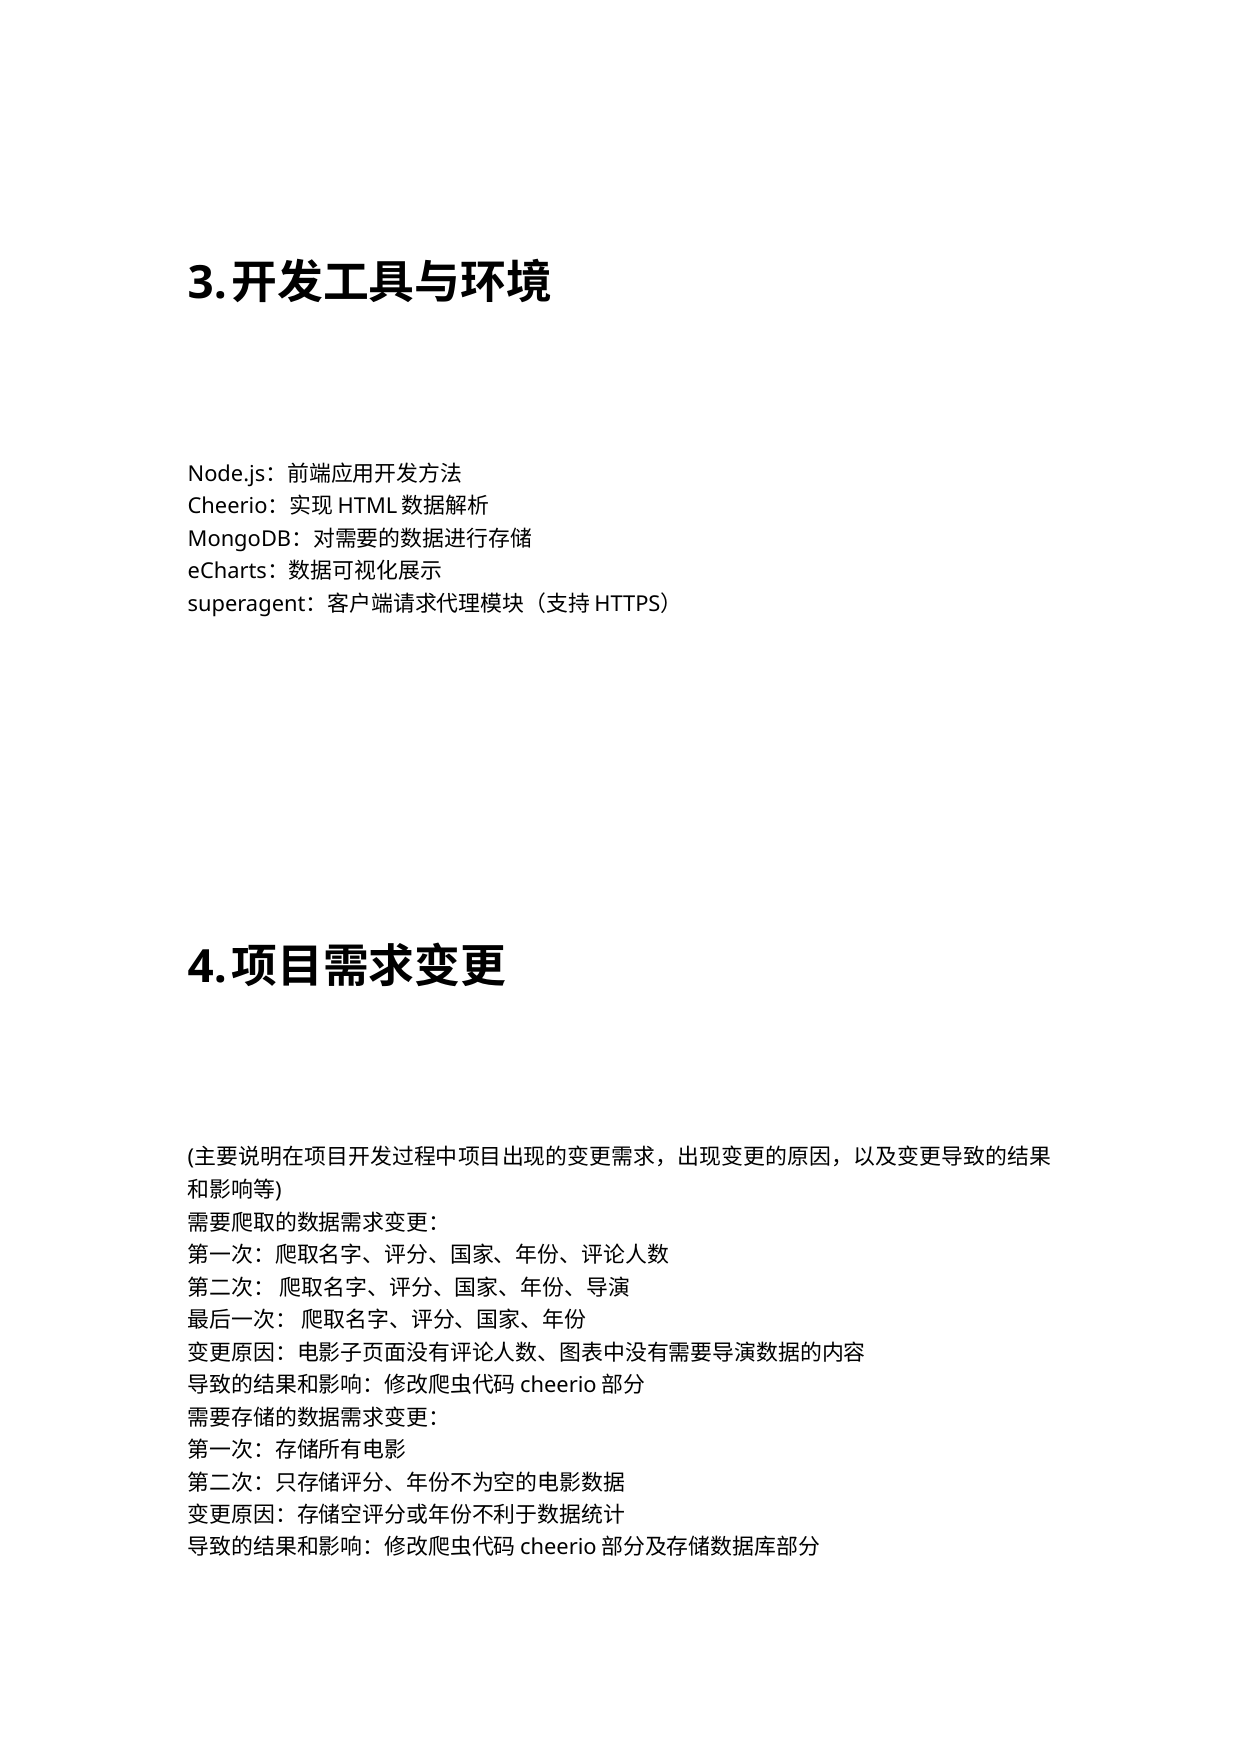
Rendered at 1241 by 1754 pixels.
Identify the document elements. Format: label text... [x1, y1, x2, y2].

text 需要爬取的数据需求变更： [187, 1204, 1053, 1237]
text Node.js：前端应用开发方法 [187, 456, 1053, 488]
text 导致的结果和影响：修改爬虫代码cheerio部分 [187, 1367, 1053, 1399]
text 变更原因：存储空评分或年份不利于数据统计 [187, 1497, 1053, 1529]
text 第一次：存储所有电影 [187, 1432, 1053, 1464]
text 最后一次： 爬取名字、评分、国家、年份 [187, 1302, 1053, 1334]
text 第二次： 爬取名字、评分、国家、年份、导演 [187, 1269, 1053, 1302]
text MongoDB：对需要的数据进行存储 [187, 521, 1053, 553]
text eCharts：数据可视化展示 [187, 553, 1053, 586]
text 第二次：只存储评分、年份不为空的电影数据 [187, 1464, 1053, 1497]
subtitle 项目需求变更 [187, 913, 1053, 1011]
text Cheerio：实现HTML数据解析 [187, 488, 1053, 521]
subtitle 开发工具与环境 [187, 230, 1053, 327]
text 需要存储的数据需求变更： [187, 1399, 1053, 1432]
text (主要说明在项目开发过程中项目出现的变更需求，出现变更的原因，以及变更导致的结果和影响等) [187, 1139, 1053, 1204]
text 第一次：爬取名字、评分、国家、年份、评论人数 [187, 1237, 1053, 1269]
text 变更原因：电影子页面没有评论人数、图表中没有需要导演数据的内容 [187, 1334, 1053, 1367]
text superagent：客户端请求代理模块（支持HTTPS） [187, 586, 1053, 618]
text 导致的结果和影响：修改爬虫代码cheerio部分及存储数据库部分 [187, 1529, 1053, 1562]
